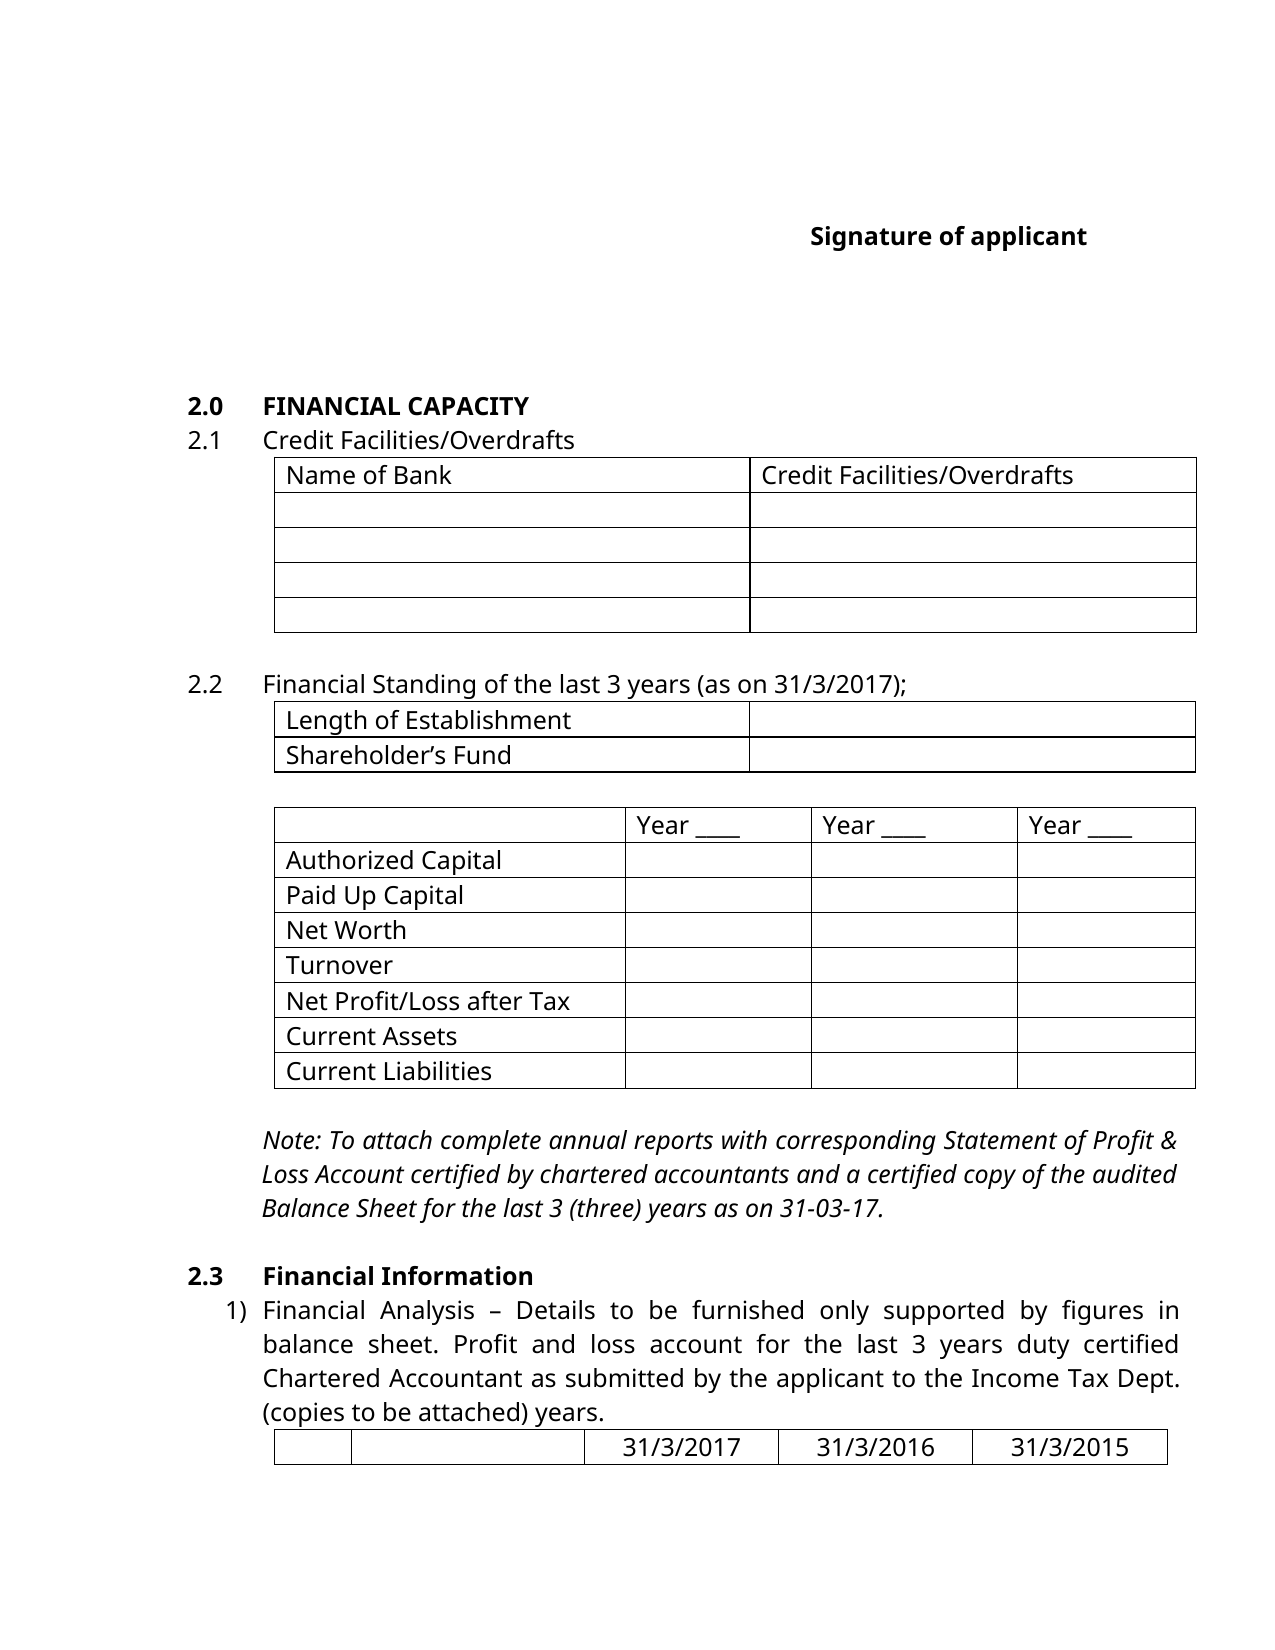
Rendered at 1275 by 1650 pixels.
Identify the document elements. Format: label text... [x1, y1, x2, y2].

table_header Credit Facilities/Overdrafts [751, 458, 1196, 492]
table_cell [812, 1018, 1017, 1052]
table_cell [751, 528, 1196, 562]
table_header Year ____ [626, 808, 811, 842]
table_cell [812, 983, 1017, 1017]
table_cell [626, 1018, 811, 1052]
text Note: To attach complete annual reports with corresponding Statement of Profit & Loss Account certified by chartered accountants and a certified copy of the audited Balance Sheet for the last 3 (three) years as on 31-03-17. [261, 1122, 1181, 1225]
table_cell [626, 878, 811, 912]
table_cell [751, 598, 1196, 632]
text 2.1 Credit Facilities/Overdrafts [187, 422, 1087, 457]
table_cell [275, 493, 749, 527]
table_cell [812, 843, 1017, 877]
table_header [275, 1430, 351, 1464]
table_cell [1018, 948, 1195, 982]
table_cell [1018, 843, 1195, 877]
table_cell [812, 878, 1017, 912]
text Signature of applicant [487, 218, 1087, 252]
table_cell [750, 738, 1195, 771]
table_cell [275, 528, 749, 562]
table_cell Net Worth [275, 913, 625, 947]
table_cell [1018, 878, 1195, 912]
table_cell [1018, 983, 1195, 1017]
table_header Year ____ [1018, 808, 1195, 842]
table_cell Current Assets [275, 1018, 625, 1052]
table_header [275, 808, 625, 842]
table_cell [812, 1053, 1017, 1087]
text 2.2 Financial Standing of the last 3 years (as on 31/3/2017); [187, 667, 1087, 701]
table_cell Paid Up Capital [275, 878, 625, 912]
table_cell [626, 983, 811, 1017]
list Financial Analysis – Details to be furnished only supported by figures in balance sheet. Profit and loss account for the last 3 years duty certified Chartered Accountant as submitted by the applicant to the Income Tax Dept. (copies to be attached) years. [225, 1293, 1181, 1429]
table_header 31/3/2017 [585, 1430, 778, 1464]
table_cell Shareholder’s Fund [275, 738, 749, 771]
table_cell [626, 1053, 811, 1087]
table_cell [1018, 1018, 1195, 1052]
table_cell [275, 563, 749, 597]
table_header [352, 1430, 584, 1464]
table_cell Turnover [275, 948, 625, 982]
table_cell Current Liabilities [275, 1053, 625, 1087]
table_cell Authorized Capital [275, 843, 625, 877]
table_cell [626, 948, 811, 982]
table_header Year ____ [812, 808, 1017, 842]
table_cell [626, 913, 811, 947]
table_cell [626, 843, 811, 877]
text 2.3 Financial Information [187, 1259, 1087, 1293]
table_cell [751, 563, 1196, 597]
text 2.0 FINANCIAL CAPACITY [187, 388, 1087, 422]
table_cell [1018, 1053, 1195, 1087]
table_header Length of Establishment [275, 702, 749, 736]
table_cell [1018, 913, 1195, 947]
table_header 31/3/2016 [779, 1430, 972, 1464]
table_header [750, 702, 1195, 736]
table_cell [275, 598, 749, 632]
table_cell [812, 913, 1017, 947]
table_cell [751, 493, 1196, 527]
table_header 31/3/2015 [973, 1430, 1167, 1464]
table_cell [812, 948, 1017, 982]
table_cell Net Profit/Loss after Tax [275, 983, 625, 1017]
table_header Name of Bank [275, 458, 749, 492]
